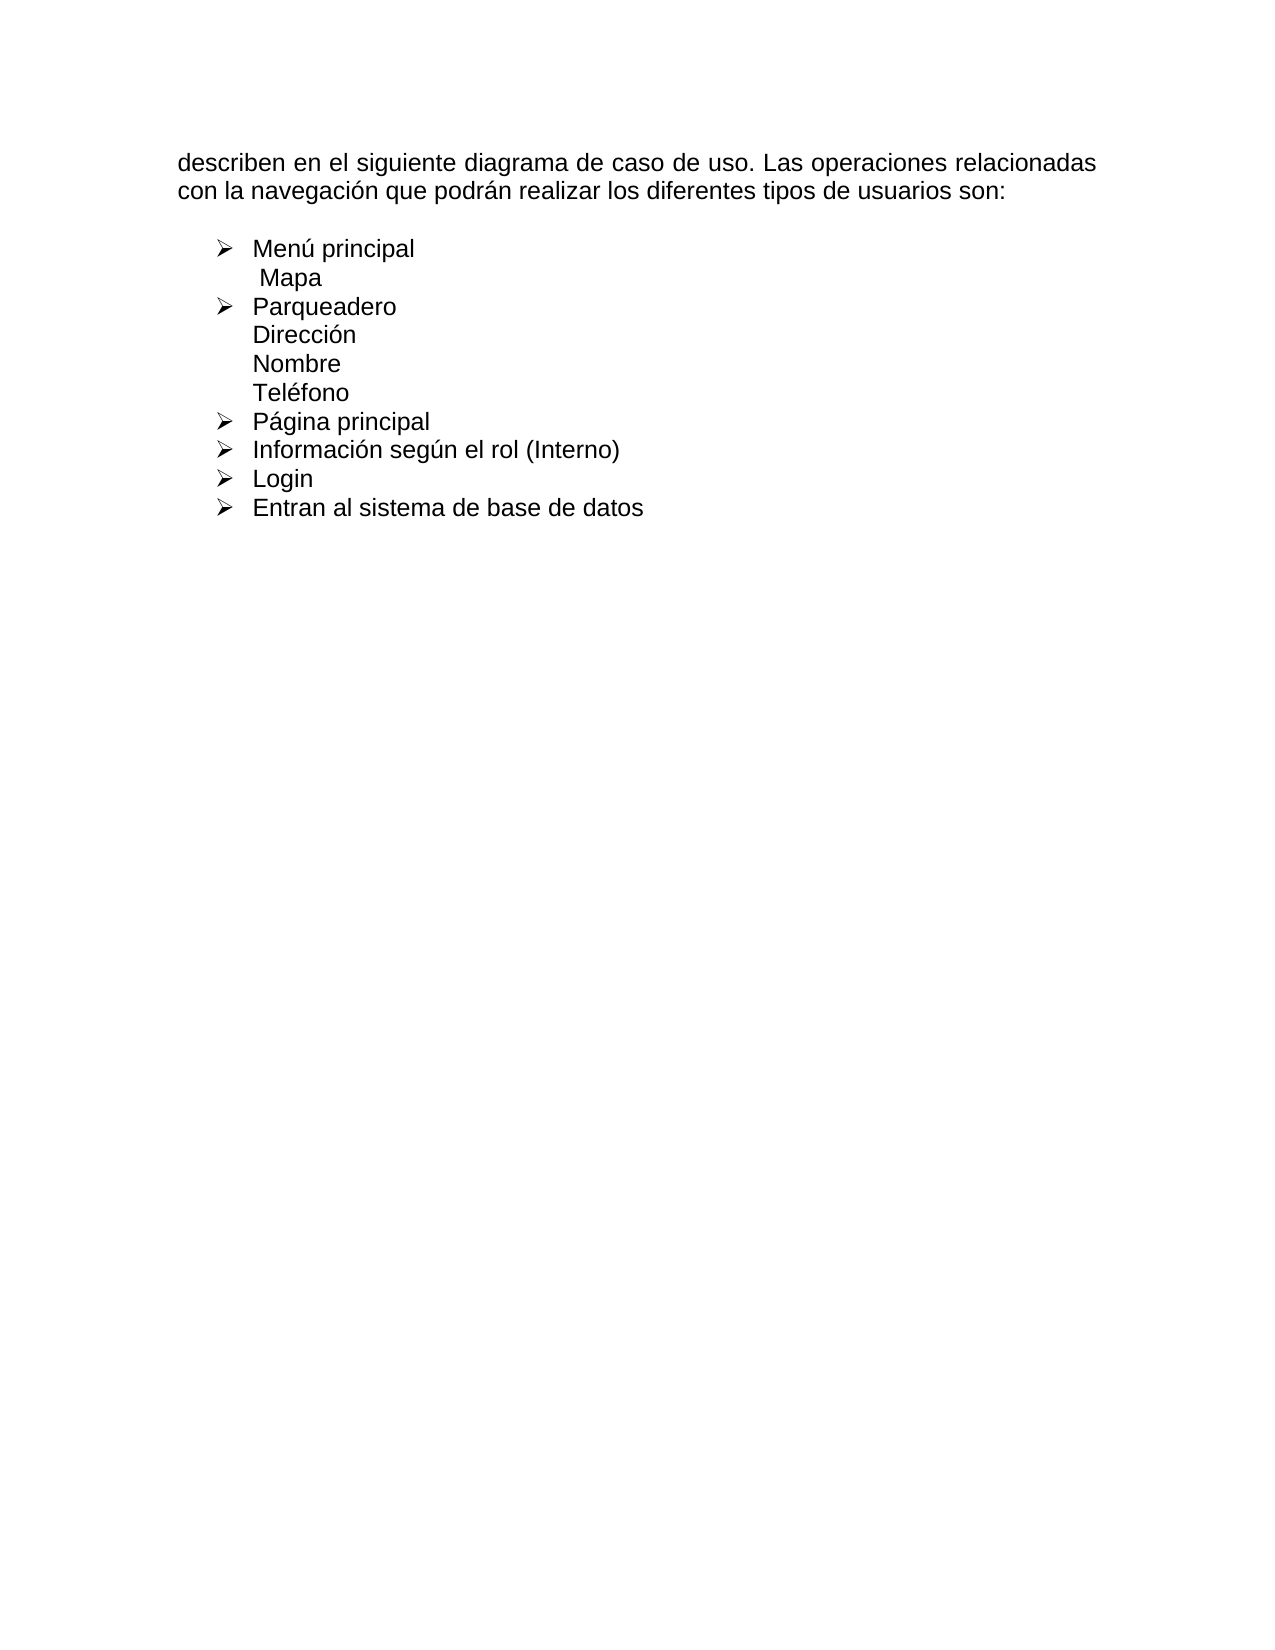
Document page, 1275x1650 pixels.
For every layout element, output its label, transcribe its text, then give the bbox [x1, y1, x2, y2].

list Entran al sistema de base de datos [215, 493, 1098, 522]
text Teléfono [252, 378, 1098, 407]
list Información según el rol (Interno) [215, 435, 1098, 464]
text Mapa [252, 263, 1098, 291]
text Dirección [252, 320, 1098, 349]
list Menú principal [215, 234, 1098, 263]
list Página principal [215, 407, 1098, 435]
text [177, 148, 1098, 205]
list Parqueadero [215, 291, 1098, 320]
text Nombre [252, 349, 1098, 378]
list Login [215, 464, 1098, 493]
